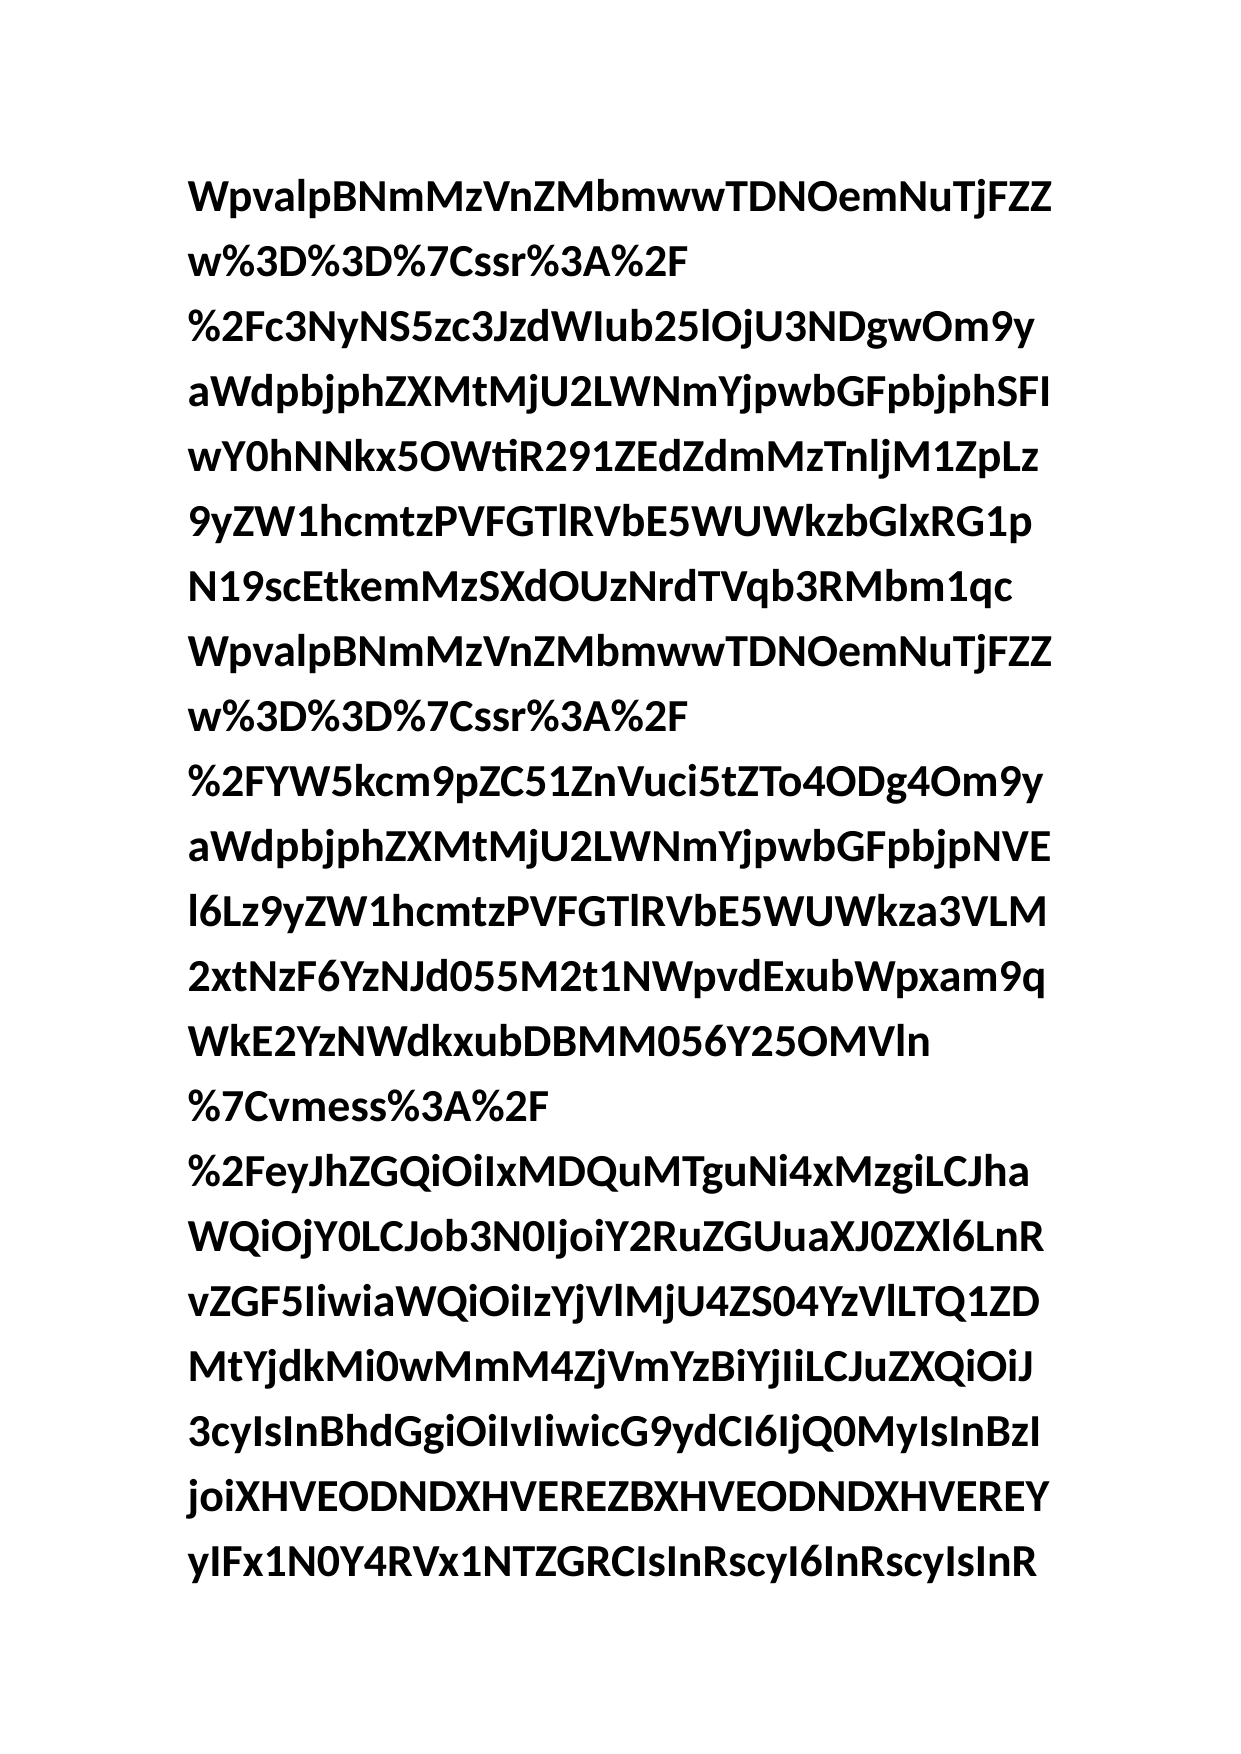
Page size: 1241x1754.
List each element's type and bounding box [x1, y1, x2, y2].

text [187, 162, 1053, 1592]
